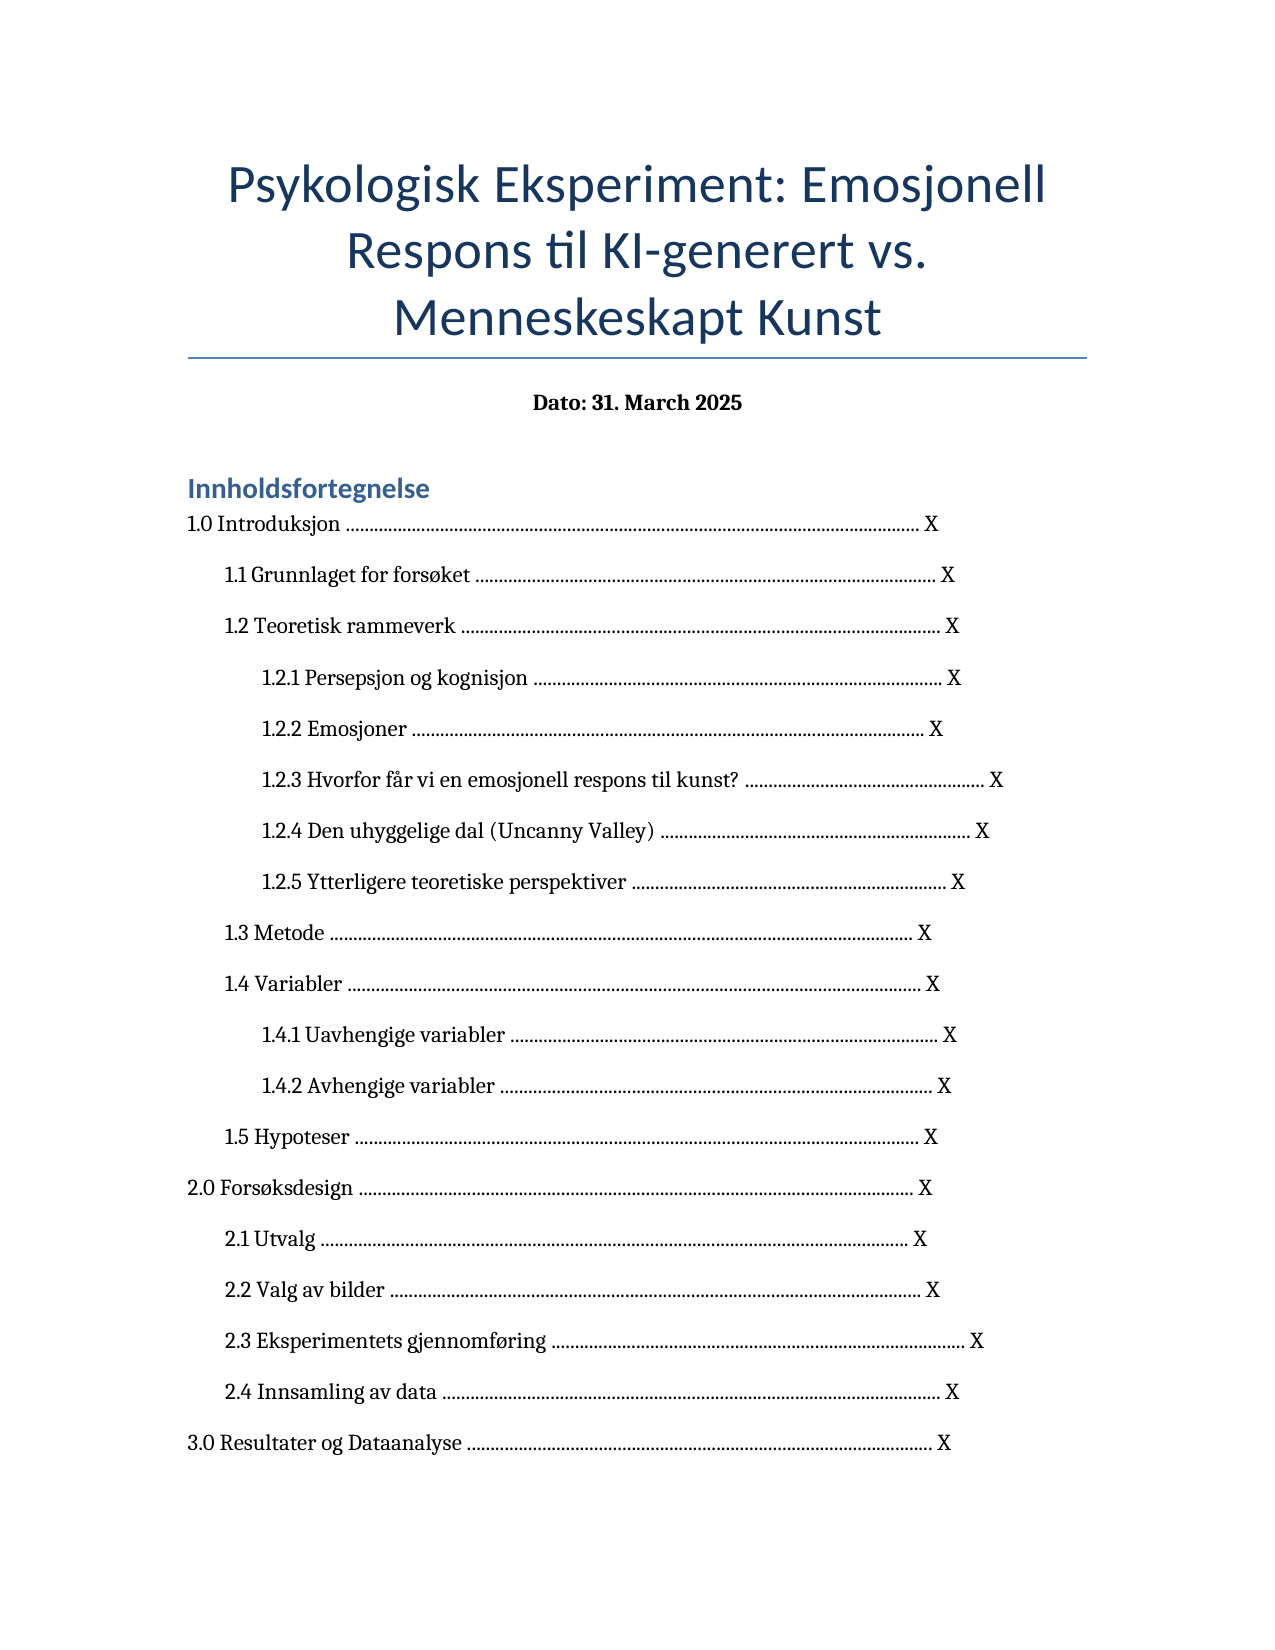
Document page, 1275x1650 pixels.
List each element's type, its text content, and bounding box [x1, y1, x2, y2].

text 1.4.2 Avhengige variabler ............................................................................................ X [262, 1073, 1087, 1099]
text 3.0 Resultater og Dataanalyse ................................................................................................... X [187, 1430, 1087, 1456]
subtitle Innholdsfortegnelse [187, 470, 1087, 506]
text 2.1 Utvalg ............................................................................................................................. X [225, 1226, 1087, 1252]
text 1.2.3 Hvorfor får vi en emosjonell respons til kunst? ................................................... X [262, 766, 1087, 793]
text 1.2 Teoretisk rammeverk ...................................................................................................... X [225, 613, 1087, 640]
text 2.4 Innsamling av data .......................................................................................................... X [225, 1379, 1087, 1405]
text Dato: 31. March 2025 [187, 390, 1087, 416]
text 1.1 Grunnlaget for forsøket .................................................................................................. X [225, 562, 1087, 589]
text 1.5 Hypoteser ........................................................................................................................ X [225, 1124, 1087, 1150]
text 2.3 Eksperimentets gjennomføring ........................................................................................ X [225, 1328, 1087, 1354]
text 1.4.1 Uavhengige variabler ........................................................................................... X [262, 1022, 1087, 1048]
title Psykologisk Eksperiment: Emosjonell Respons til KI-generert vs. Menneskeskapt Kunst [187, 150, 1087, 359]
text 1.2.4 Den uhyggelige dal (Uncanny Valley) .................................................................. X [262, 817, 1087, 844]
text 1.3 Metode ............................................................................................................................ X [225, 919, 1087, 946]
text 1.2.1 Persepsjon og kognisjon ....................................................................................... X [262, 664, 1087, 691]
text 1.2.2 Emosjoner ............................................................................................................. X [262, 715, 1087, 742]
text 1.0 Introduksjon .......................................................................................................................... X [187, 511, 1087, 538]
text 1.2.5 Ytterligere teoretiske perspektiver ................................................................... X [262, 868, 1087, 895]
text 1.4 Variabler .......................................................................................................................... X [225, 971, 1087, 997]
text 2.2 Valg av bilder ................................................................................................................. X [225, 1277, 1087, 1303]
text 2.0 Forsøksdesign ...................................................................................................................... X [187, 1175, 1087, 1201]
